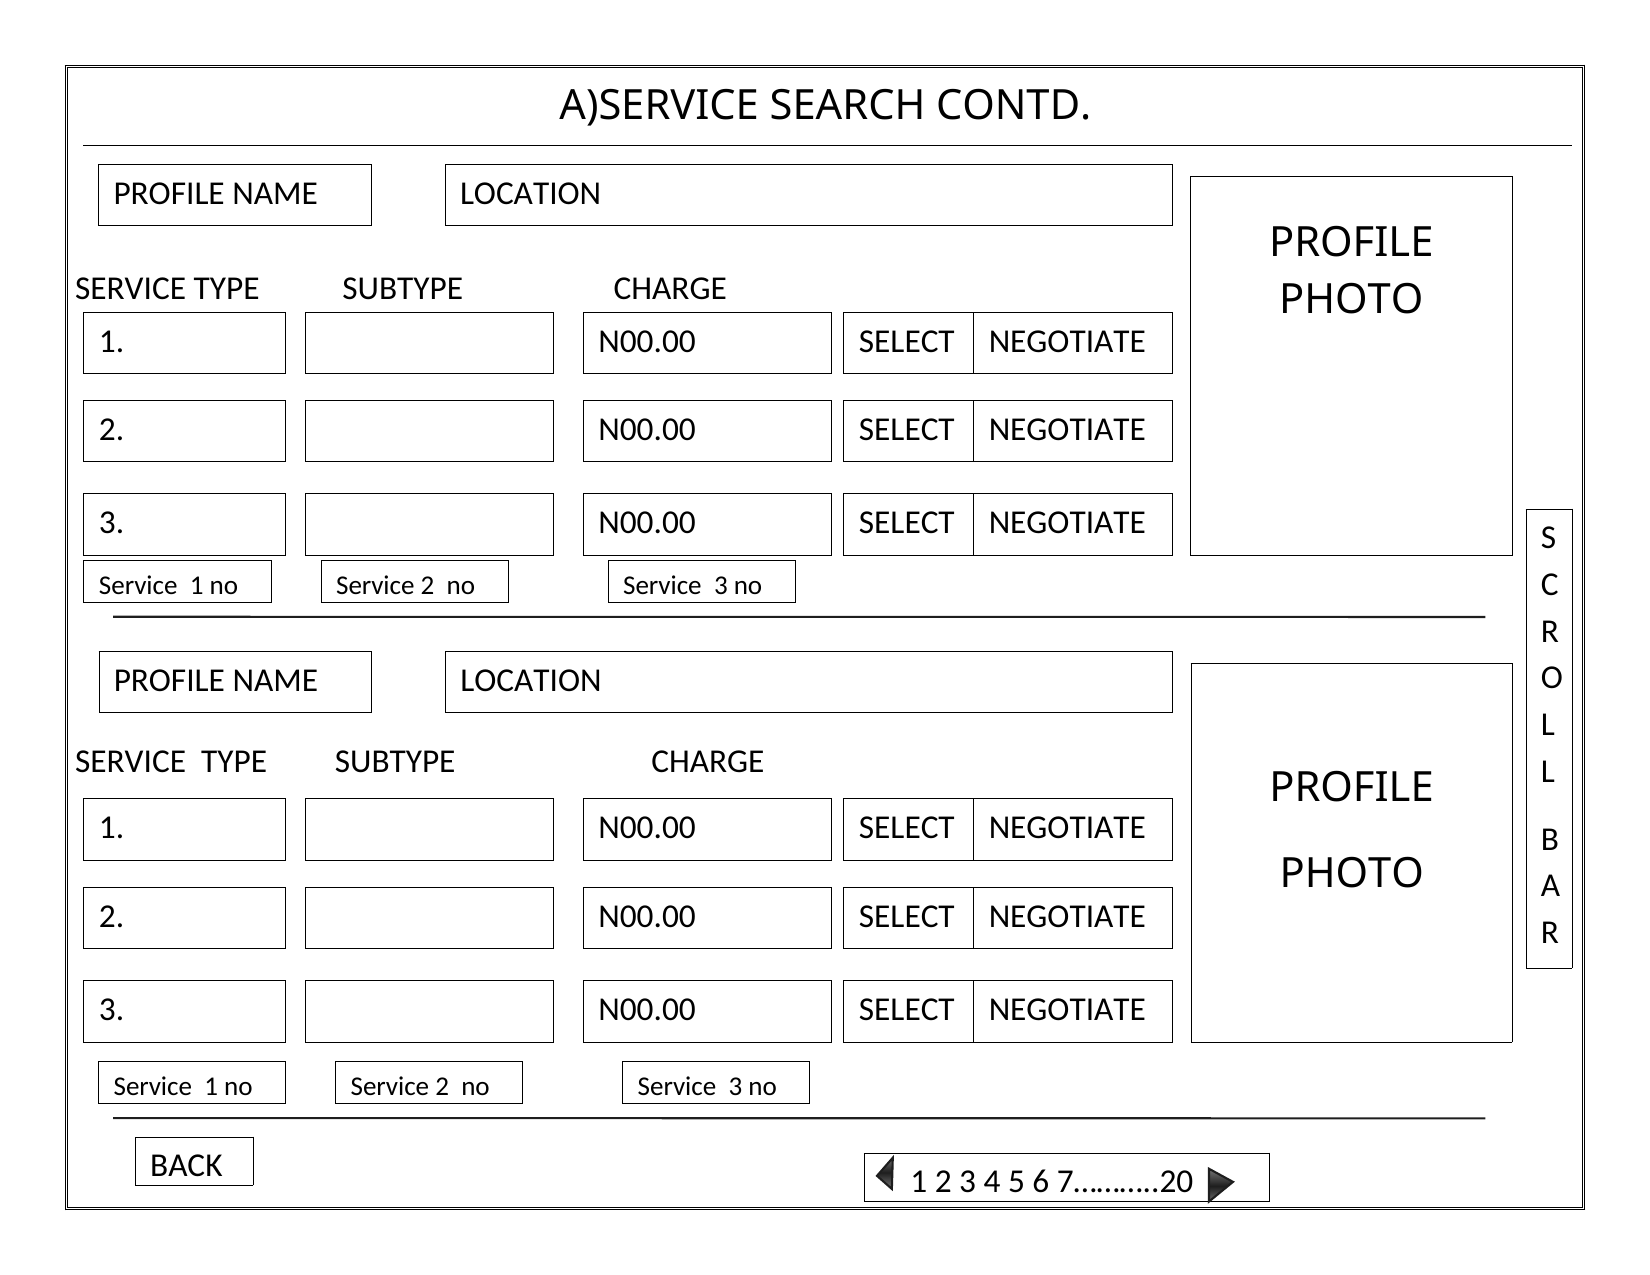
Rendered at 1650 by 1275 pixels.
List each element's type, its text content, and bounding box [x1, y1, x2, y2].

text SERVICE TYPE SUBTYPE CHARGE [75, 740, 1191, 781]
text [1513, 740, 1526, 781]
text A)SERVICE SEARCH CONTD. [75, 75, 1575, 132]
text SERVICE TYPE SUBTYPE CHARGE [75, 267, 1575, 308]
